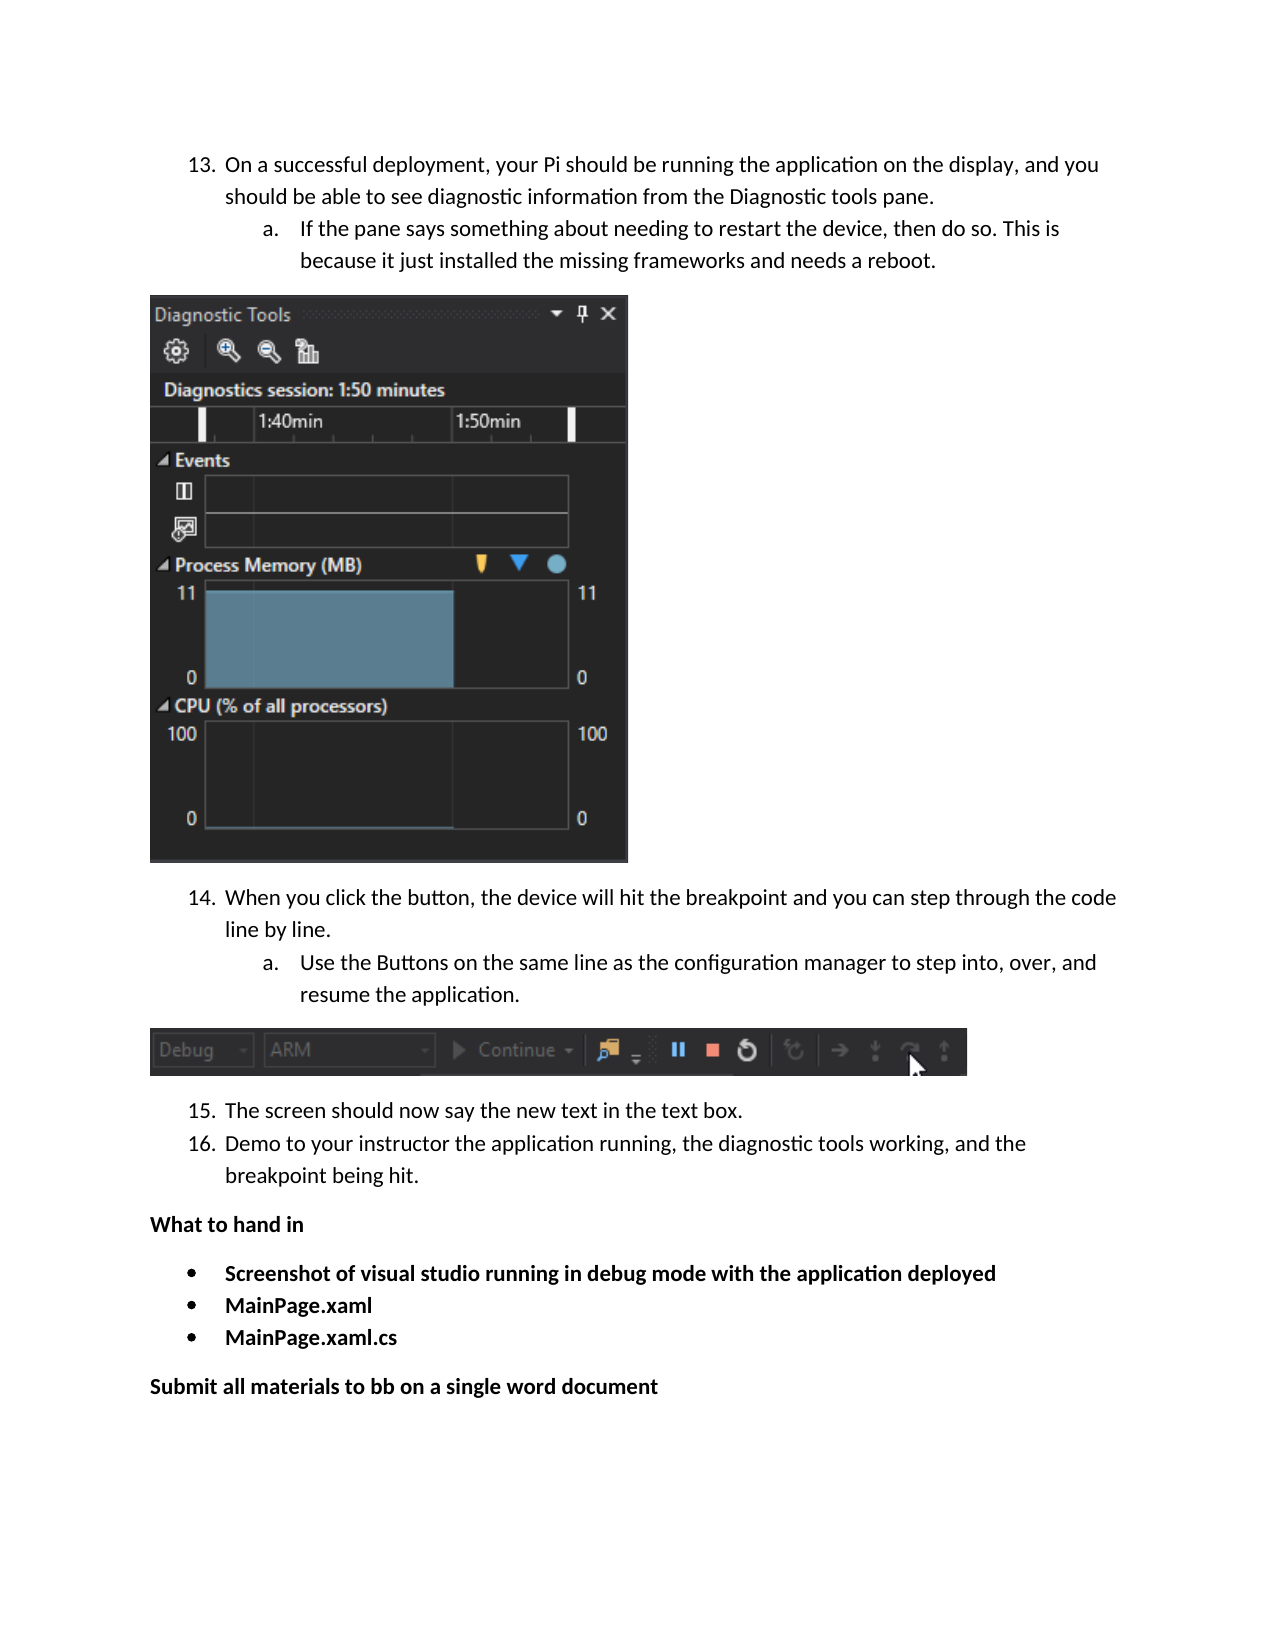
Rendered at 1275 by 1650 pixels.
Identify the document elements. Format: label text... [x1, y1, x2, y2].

list Demo to your instructor the application running, the diagnostic tools working, and the breakpoint being hit. [187, 1129, 1125, 1189]
list On a successful deployment, your Pi should be running the application on the display, and you should be able to see diagnostic information from the Diagnostic tools pane. [187, 150, 1125, 210]
list Use the Buttons on the same line as the configuration manager to step into, over, and resume the application. [262, 948, 1125, 1008]
list MainPage.xaml [187, 1291, 1125, 1319]
picture [150, 295, 629, 863]
list Screenshot of visual studio running in debug mode with the application deployed [187, 1259, 1125, 1287]
text Submit all materials to bb on a single word document [150, 1372, 1125, 1400]
list The screen should now say the new text in the text box. [187, 1097, 1125, 1124]
list MainPage.xaml.cs [187, 1323, 1125, 1351]
list If the pane says something about needing to restart the device, then do so. This is because it just installed the missing frameworks and needs a reboot. [262, 214, 1125, 274]
list When you click the button, the device will hit the breakpoint and you can step through the code line by line. [187, 883, 1125, 944]
picture [150, 1028, 968, 1076]
text What to hand in [150, 1210, 1125, 1238]
